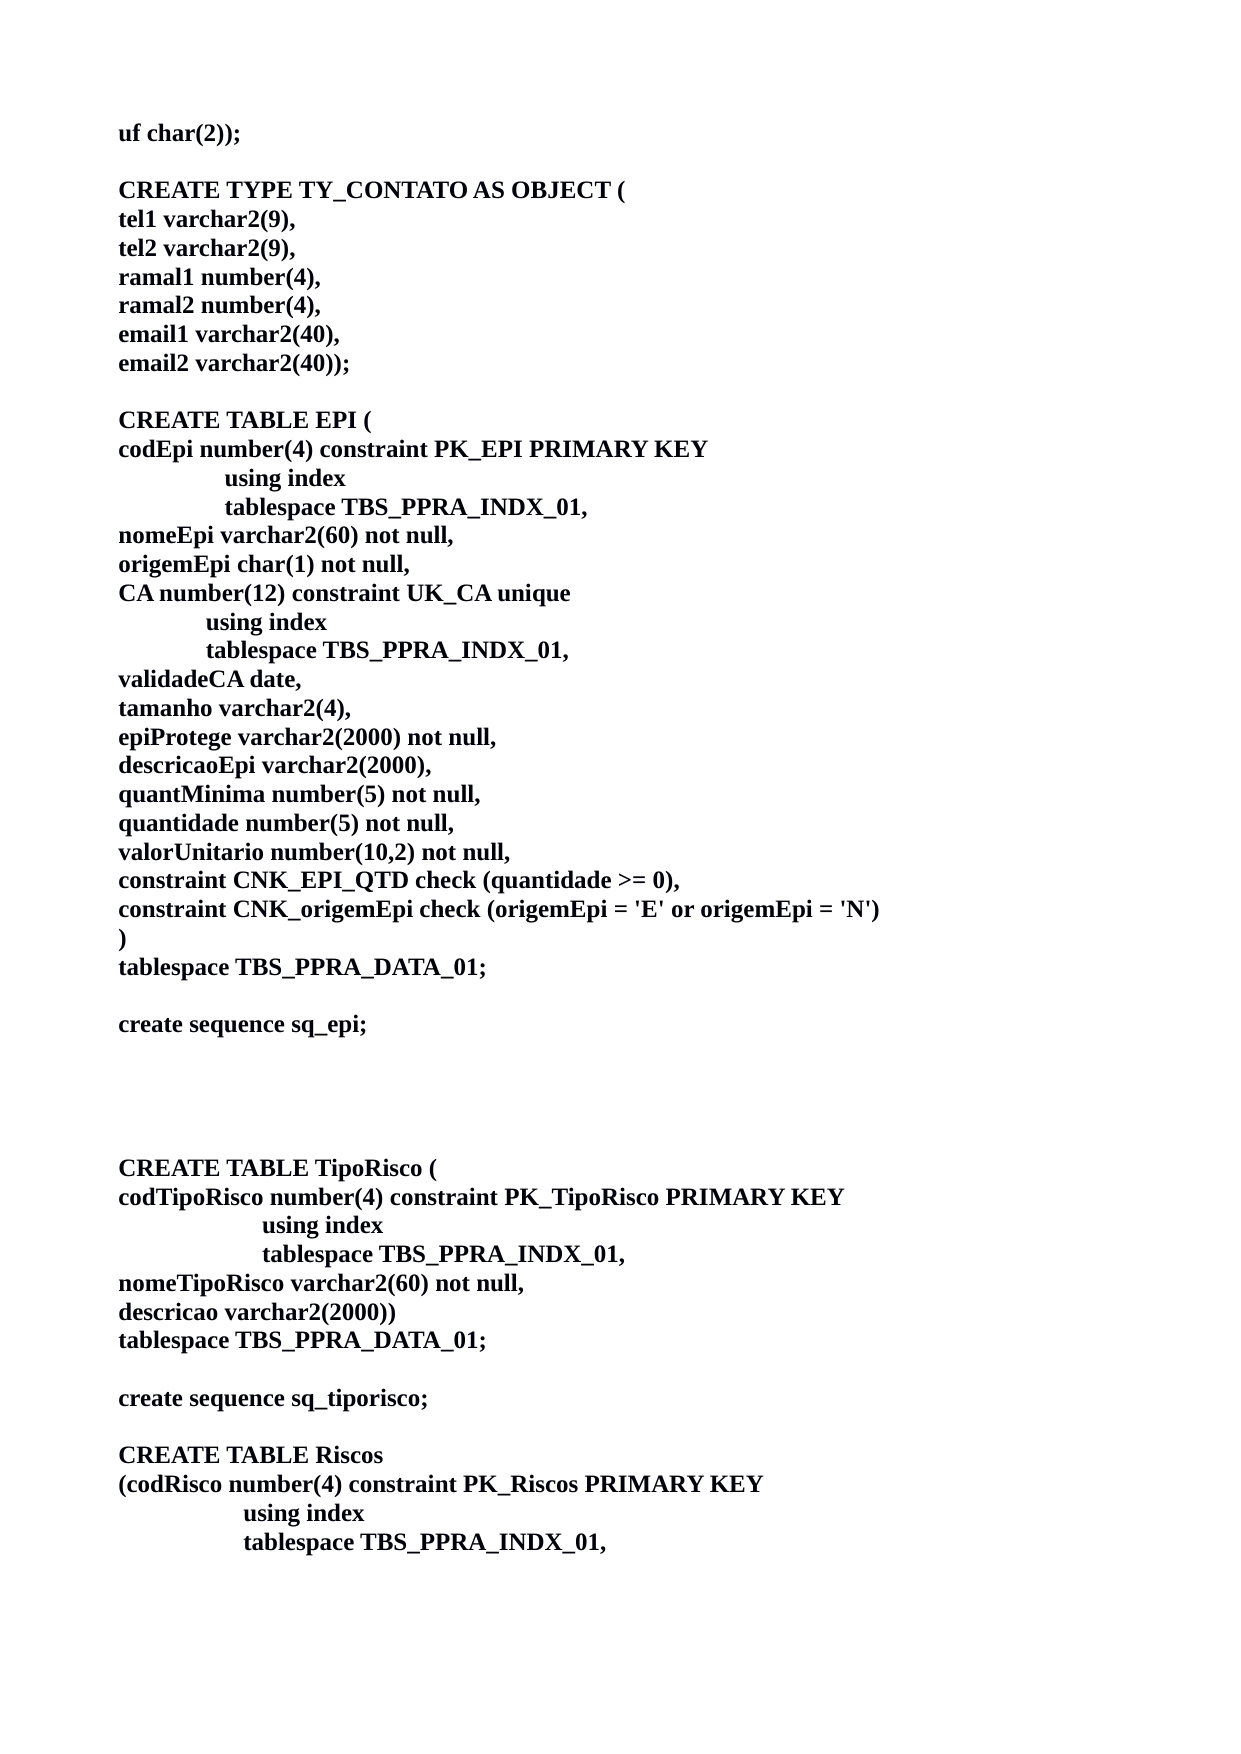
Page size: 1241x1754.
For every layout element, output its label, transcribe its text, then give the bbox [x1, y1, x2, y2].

text descricaoEpi varchar2(2000), [118, 751, 1122, 779]
text uf char(2)); [118, 118, 1122, 147]
text tablespace TBS_PPRA_DATA_01; [118, 1326, 1122, 1354]
text CREATE TABLE TipoRisco ( [118, 1153, 1122, 1182]
text tel1 varchar2(9), [118, 204, 1122, 233]
text constraint CNK_origemEpi check (origemEpi = 'E' or origemEpi = 'N') [118, 894, 1122, 923]
text validadeCA date, [118, 664, 1122, 693]
text tablespace TBS_PPRA_INDX_01, [118, 636, 1122, 664]
text using index [118, 1498, 1122, 1527]
text tel2 varchar2(9), [118, 233, 1122, 262]
text using index [118, 463, 1122, 492]
text quantidade number(5) not null, [118, 808, 1122, 837]
text using index [118, 1211, 1122, 1239]
text CREATE TYPE TY_CONTATO AS OBJECT ( [118, 176, 1122, 204]
text ramal1 number(4), [118, 262, 1122, 291]
text tablespace TBS_PPRA_DATA_01; [118, 952, 1122, 981]
text CREATE TABLE EPI ( [118, 406, 1122, 434]
text nomeTipoRisco varchar2(60) not null, [118, 1268, 1122, 1297]
text origemEpi char(1) not null, [118, 549, 1122, 578]
text descricao varchar2(2000)) [118, 1297, 1122, 1326]
text CREATE TABLE Riscos [118, 1441, 1122, 1469]
text using index [118, 607, 1122, 636]
text constraint CNK_EPI_QTD check (quantidade >= 0), [118, 866, 1122, 894]
text codEpi number(4) constraint PK_EPI PRIMARY KEY [118, 434, 1122, 463]
text epiProtege varchar2(2000) not null, [118, 722, 1122, 751]
text create sequence sq_tiporisco; [118, 1383, 1122, 1412]
text (codRisco number(4) constraint PK_Riscos PRIMARY KEY [118, 1469, 1122, 1498]
text quantMinima number(5) not null, [118, 779, 1122, 808]
text email2 varchar2(40)); [118, 348, 1122, 377]
text codTipoRisco number(4) constraint PK_TipoRisco PRIMARY KEY [118, 1182, 1122, 1211]
text ramal2 number(4), [118, 291, 1122, 319]
text tablespace TBS_PPRA_INDX_01, [118, 1239, 1122, 1268]
text tamanho varchar2(4), [118, 693, 1122, 722]
text tablespace TBS_PPRA_INDX_01, [118, 1527, 1122, 1556]
text create sequence sq_epi; [118, 1009, 1122, 1038]
text nomeEpi varchar2(60) not null, [118, 521, 1122, 549]
text valorUnitario number(10,2) not null, [118, 837, 1122, 866]
text email1 varchar2(40), [118, 319, 1122, 348]
text tablespace TBS_PPRA_INDX_01, [118, 492, 1122, 521]
text CA number(12) constraint UK_CA unique [118, 578, 1122, 607]
text ) [118, 923, 1122, 952]
